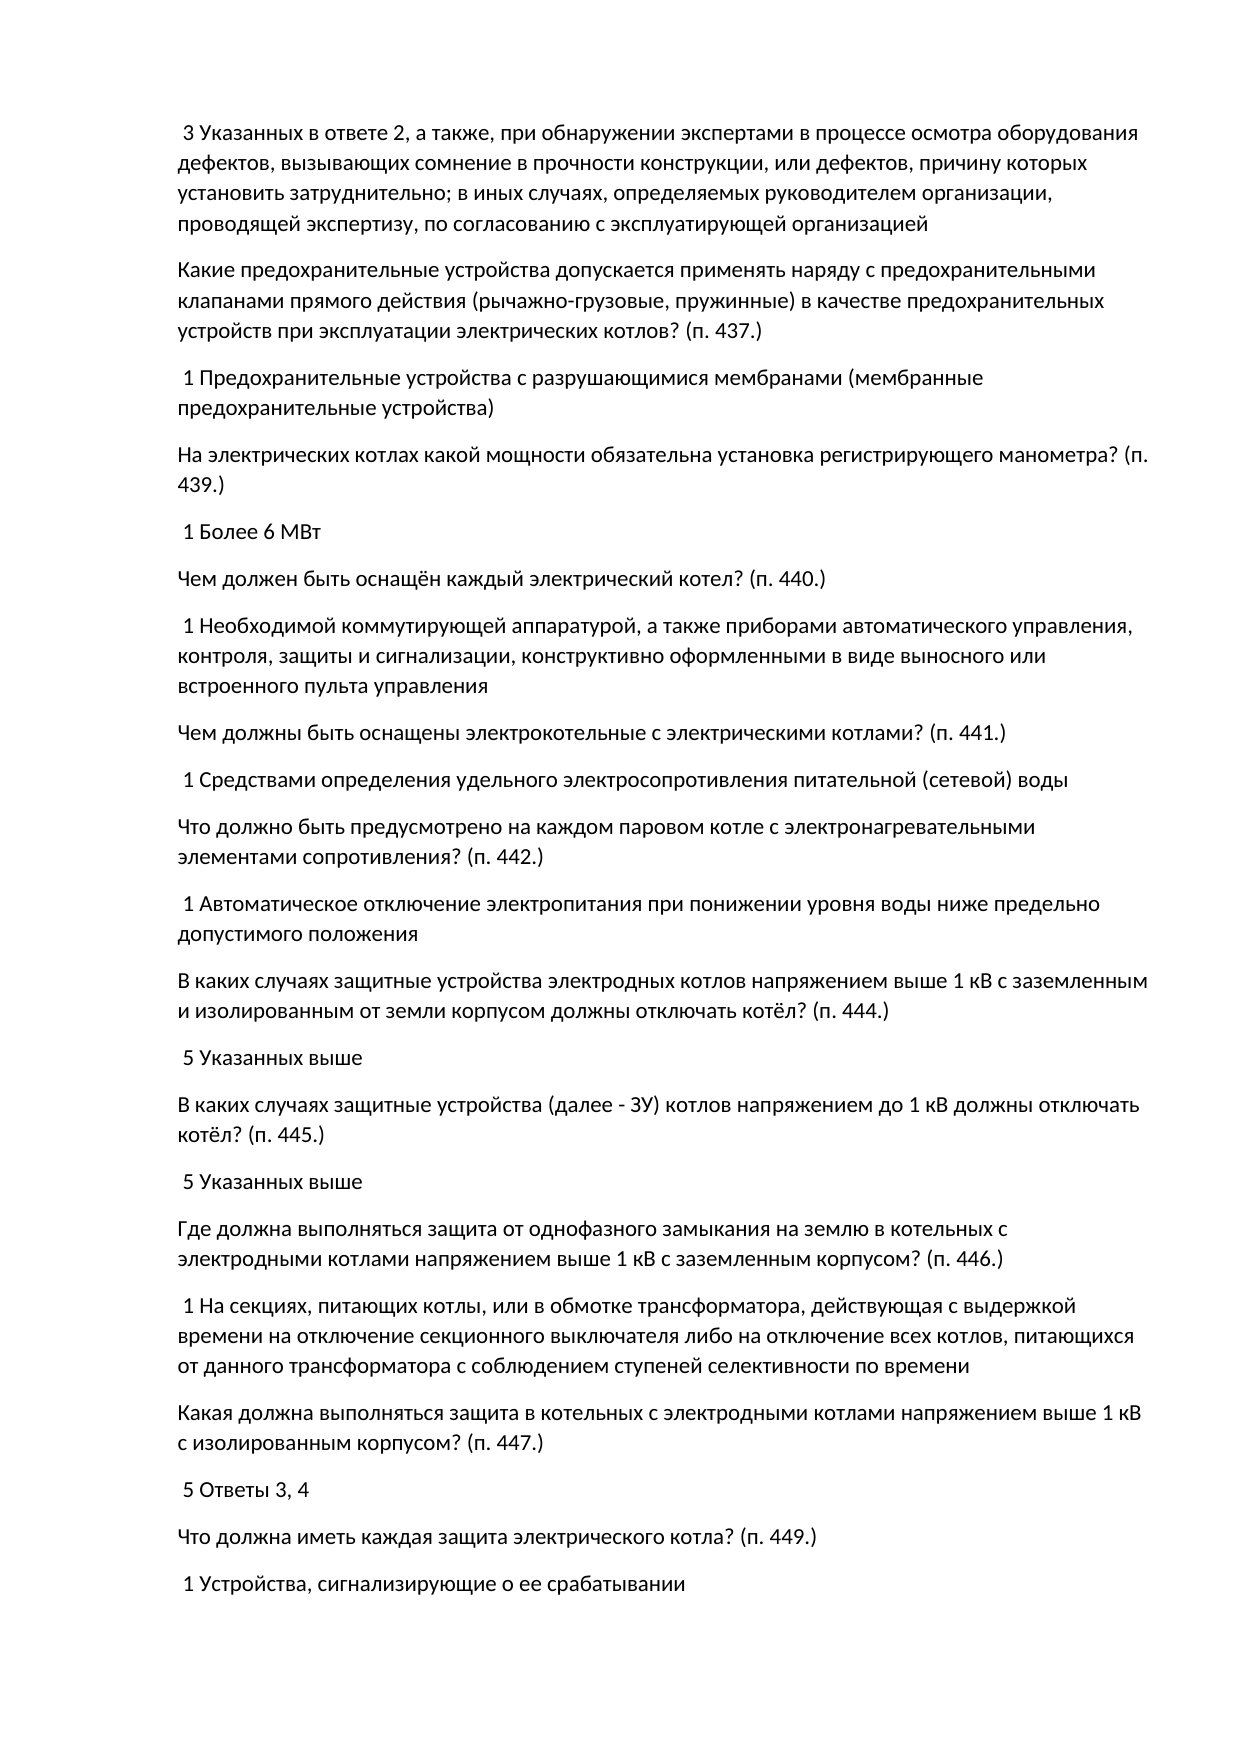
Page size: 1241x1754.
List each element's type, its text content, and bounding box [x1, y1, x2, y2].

text 5 Ответы 3, 4 [177, 1475, 1152, 1503]
text 1 Предохранительные устройства с разрушающимися мембранами (мембранные предохранительные устройства) [177, 363, 1152, 421]
text В каких случаях защитные устройства электродных котлов напряжением выше 1 кВ с заземленным и изолированным от земли корпусом должны отключать котёл? (п. 444.) [177, 966, 1152, 1024]
text Что должно быть предусмотрено на каждом паровом котле с электронагревательными элементами сопротивления? (п. 442.) [177, 812, 1152, 870]
text Что должна иметь каждая защита электрического котла? (п. 449.) [177, 1522, 1152, 1550]
text 1 На секциях, питающих котлы, или в обмотке трансформатора, действующая с выдержкой времени на отключение секционного выключателя либо на отключение всех котлов, питающихся от данного трансформатора с соблюдением ступеней селективности по времени [177, 1291, 1152, 1379]
text 3 Указанных в ответе 2, а также, при обнаружении экспертами в процессе осмотра оборудования дефектов, вызывающих сомнение в прочности конструкции, или дефектов, причину которых установить затруднительно; в иных случаях, определяемых руководителем организации, проводящей экспертизу, по согласованию с эксплуатирующей организацией [177, 118, 1152, 237]
text 5 Указанных выше [177, 1167, 1152, 1195]
text 1 Устройства, сигнализирующие о ее срабатывании [177, 1569, 1152, 1597]
text 1 Средствами определения удельного электросопротивления питательной (сетевой) воды [177, 765, 1152, 793]
text Какая должна выполняться защита в котельных с электродными котлами напряжением выше 1 кВ с изолированным корпусом? (п. 447.) [177, 1398, 1152, 1457]
text На электрических котлах какой мощности обязательна установка регистрирующего манометра? (п. 439.) [177, 440, 1152, 498]
text Чем должны быть оснащены электрокотельные с электрическими котлами? (п. 441.) [177, 718, 1152, 746]
text Чем должен быть оснащён каждый электрический котел? (п. 440.) [177, 564, 1152, 592]
text Какие предохранительные устройства допускается применять наряду с предохранительными клапанами прямого действия (рычажно-грузовые, пружинные) в качестве предохранительных устройств при эксплуатации электрических котлов? (п. 437.) [177, 256, 1152, 344]
text 5 Указанных выше [177, 1043, 1152, 1071]
text Где должна выполняться защита от однофазного замыкания на землю в котельных с электродными котлами напряжением выше 1 кВ с заземленным корпусом? (п. 446.) [177, 1214, 1152, 1272]
text 1 Автоматическое отключение электропитания при понижении уровня воды ниже предельно допустимого положения [177, 889, 1152, 947]
text 1 Более 6 МВт [177, 517, 1152, 545]
text 1 Необходимой коммутирующей аппаратурой, а также приборами автоматического управления, контроля, защиты и сигнализации, конструктивно оформленными в виде выносного или встроенного пульта управления [177, 611, 1152, 699]
text В каких случаях защитные устройства (далее - ЗУ) котлов напряжением до 1 кВ должны отключать котёл? (п. 445.) [177, 1090, 1152, 1148]
